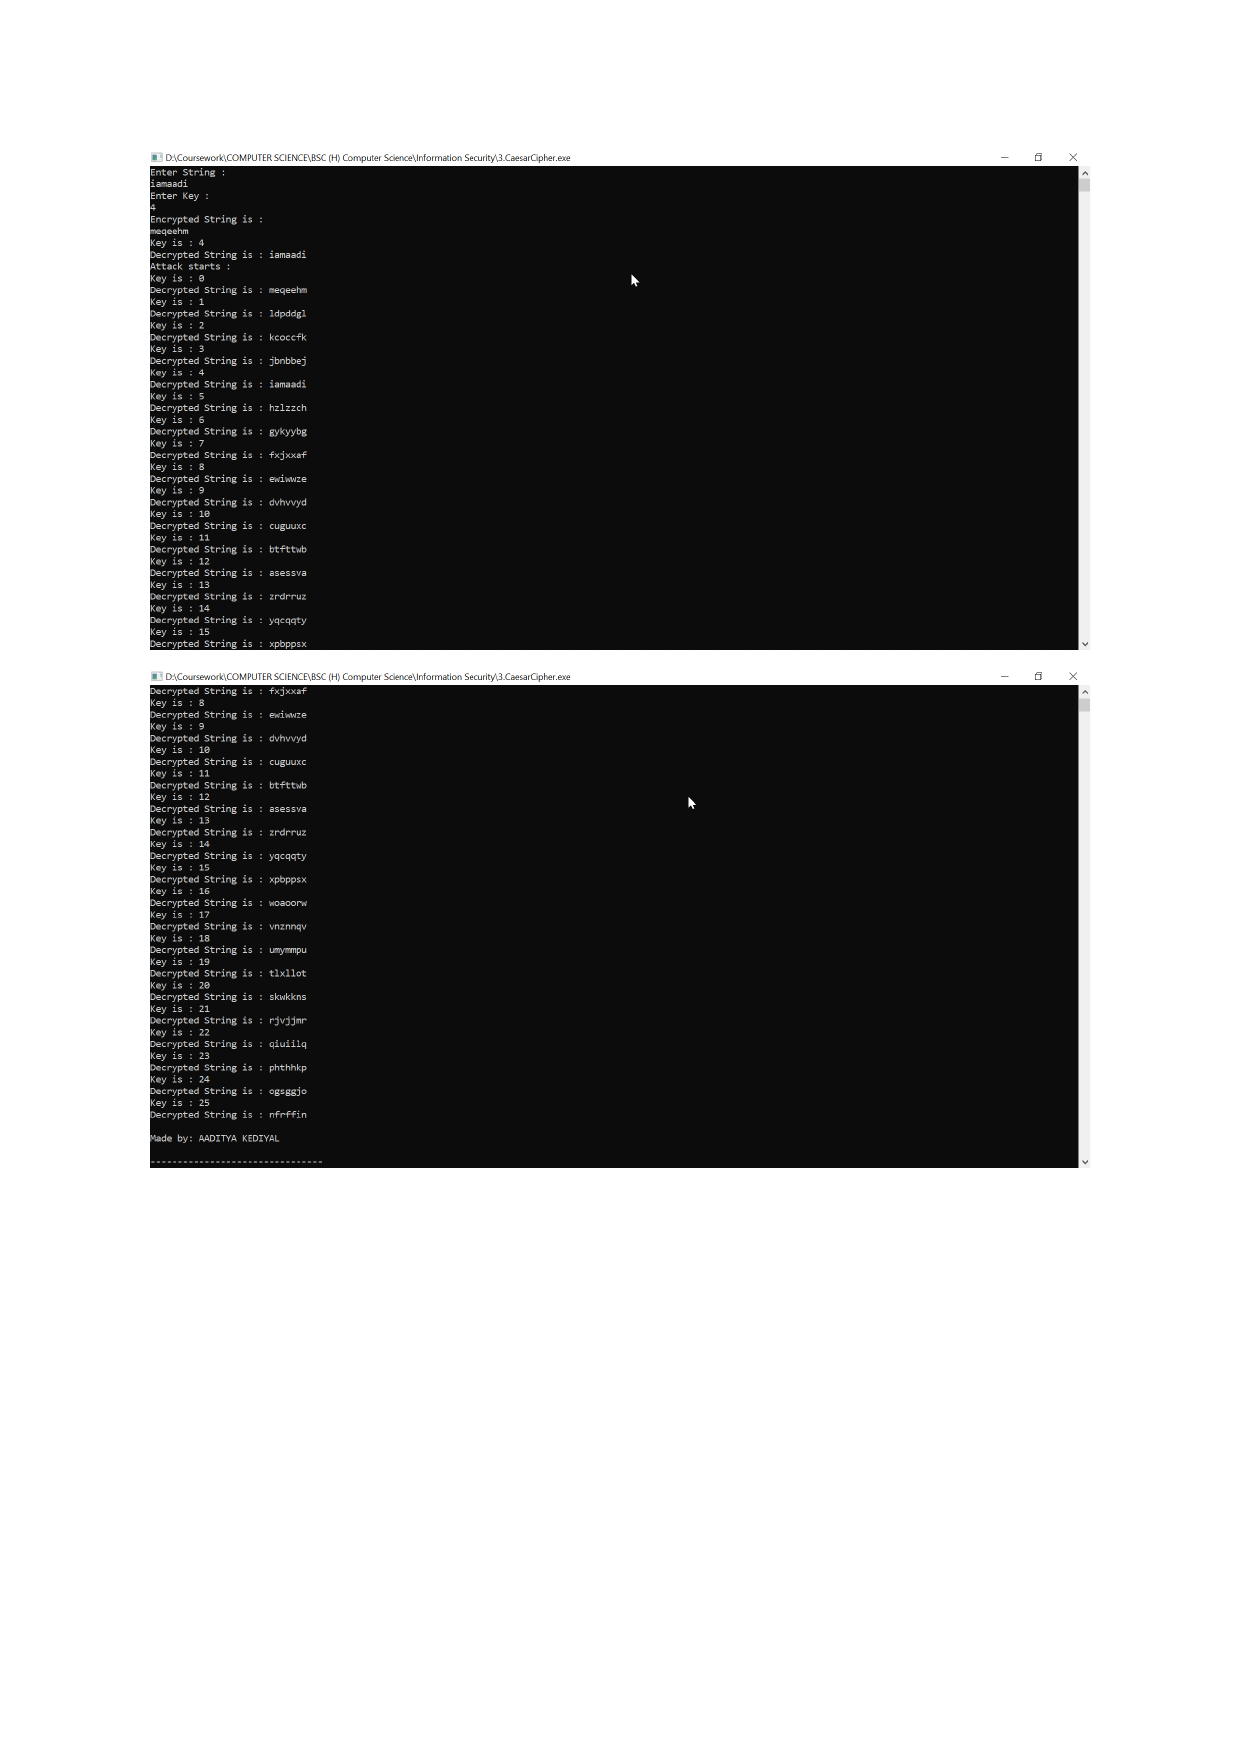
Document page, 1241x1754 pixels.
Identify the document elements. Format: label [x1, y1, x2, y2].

picture [150, 668, 1091, 1168]
picture [150, 150, 1091, 650]
